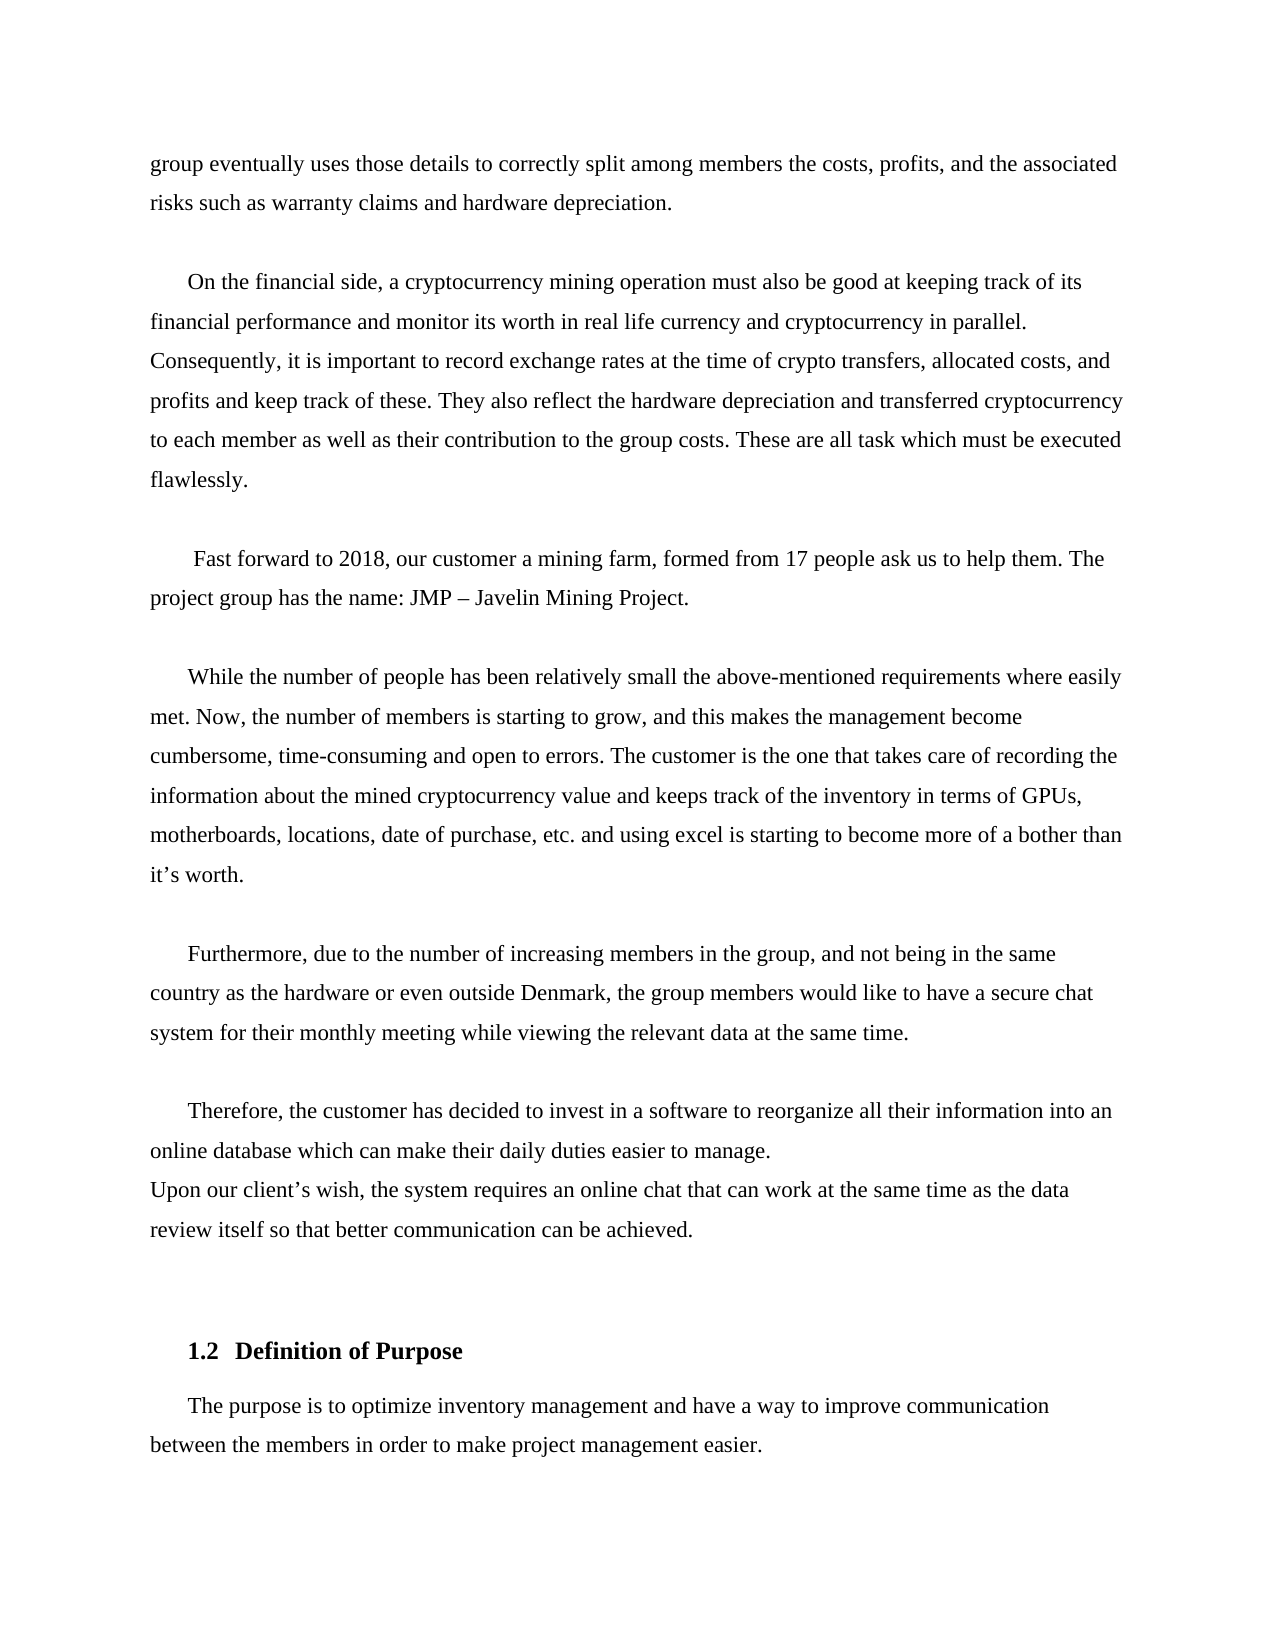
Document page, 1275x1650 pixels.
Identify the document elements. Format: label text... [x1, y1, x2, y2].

text The purpose is to optimize inventory management and have a way to improve communication between the members in order to make project management easier. [150, 1392, 1125, 1457]
subtitle Definition of Purpose [187, 1336, 1125, 1365]
text While the number of people has been relatively small the above-mentioned requirements where easily met. Now, the number of members is starting to grow, and this makes the management become cumbersome, time-consuming and open to errors. The customer is the one that takes care of recording the information about the mined cryptocurrency value and keeps track of the inventory in terms of GPUs, motherboards, locations, date of purchase, etc. and using excel is starting to become more of a bother than it’s worth. [150, 663, 1125, 887]
text Fast forward to 2018, our customer a mining farm, formed from 17 people ask us to help them. The project group has the name: JMP – Javelin Mining Project. [150, 545, 1125, 611]
text On the financial side, a cryptocurrency mining operation must also be good at keeping track of its financial performance and monitor its worth in real life currency and cryptocurrency in parallel. Consequently, it is important to record exchange rates at the time of crypto transfers, allocated costs, and profits and keep track of these. They also reflect the hardware depreciation and transferred cryptocurrency to each member as well as their contribution to the group costs. These are all task which must be executed flawlessly. [150, 268, 1125, 492]
text Furthermore, due to the number of increasing members in the group, and not being in the same country as the hardware or even outside Denmark, the group members would like to have a secure chat system for their monthly meeting while viewing the relevant data at the same time. [150, 939, 1125, 1045]
